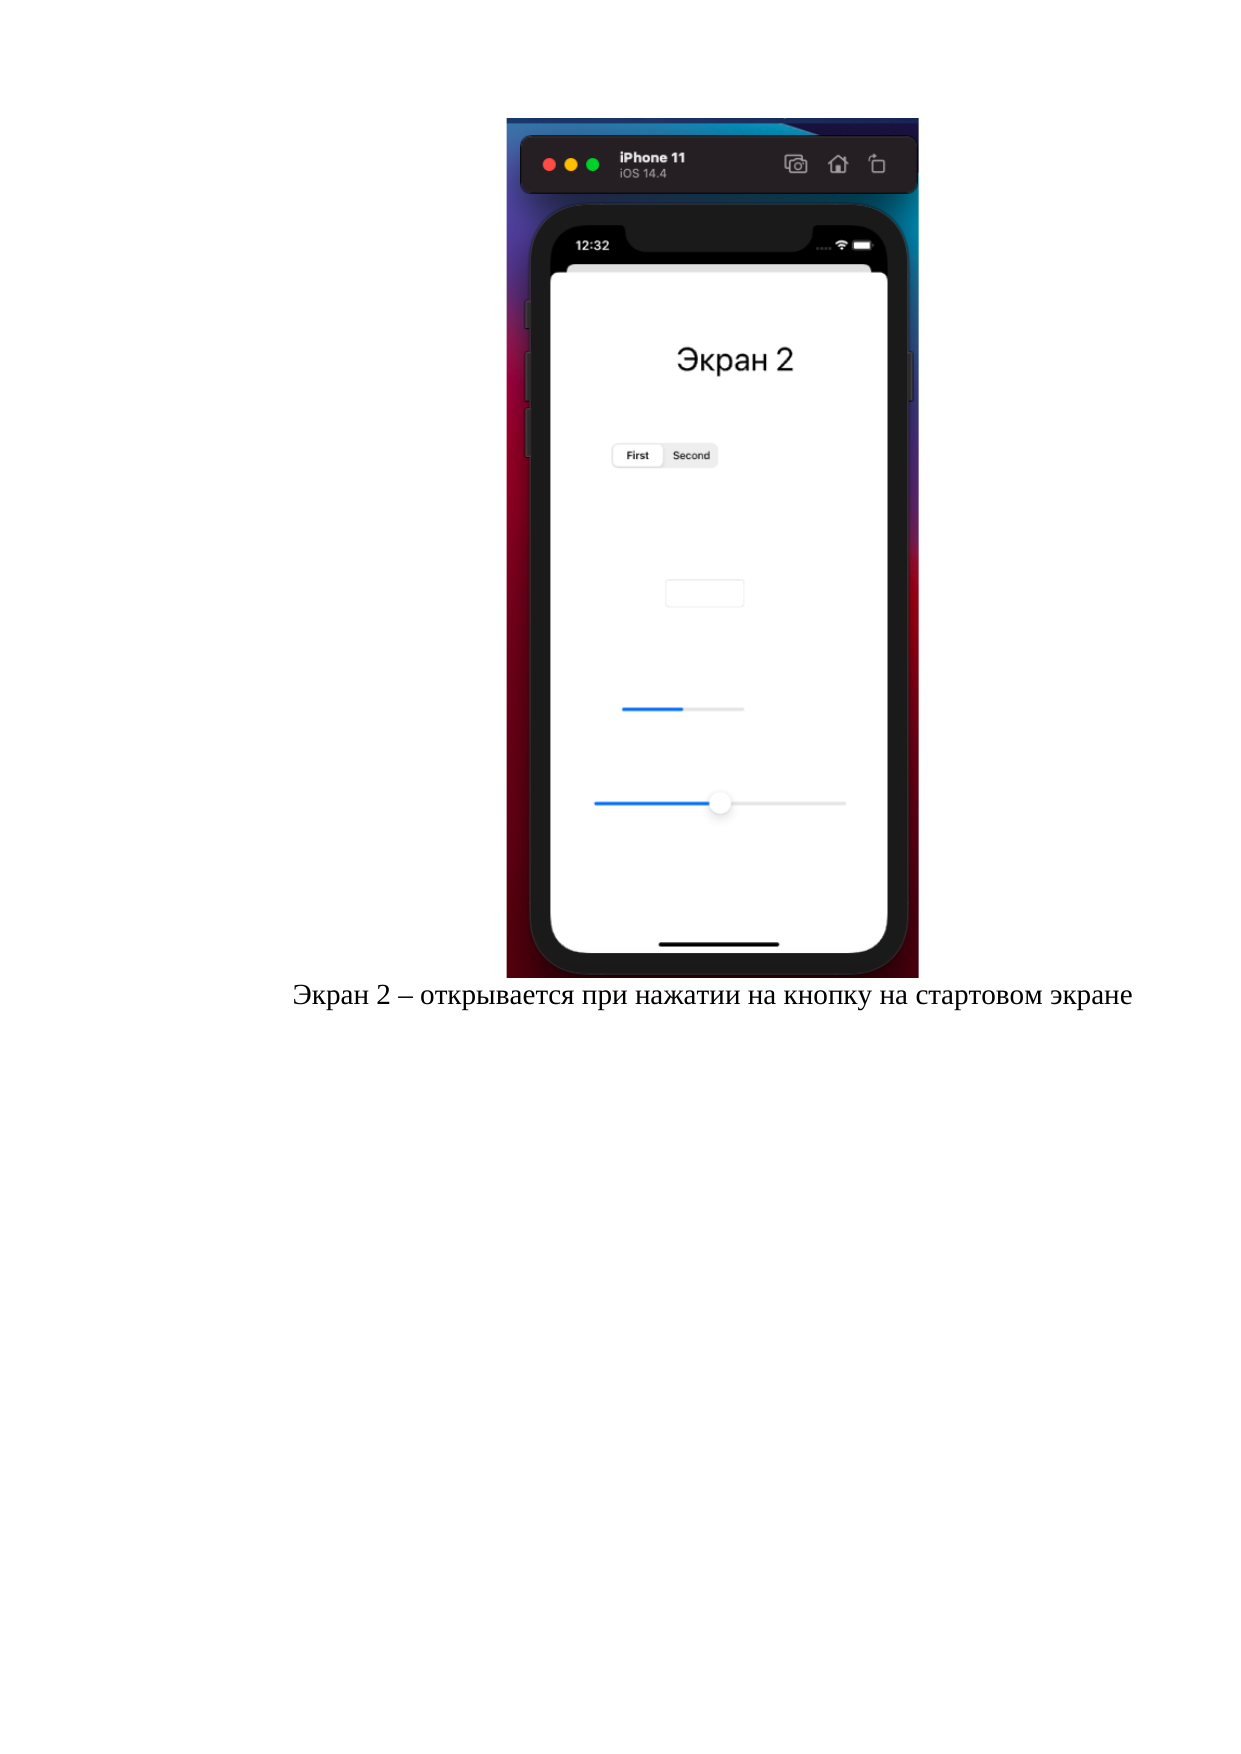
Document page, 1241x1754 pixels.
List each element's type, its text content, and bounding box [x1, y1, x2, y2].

list Экран 2 – открывается при нажатии на кнопку на стартовом экране [244, 977, 1181, 1011]
picture [506, 118, 919, 978]
